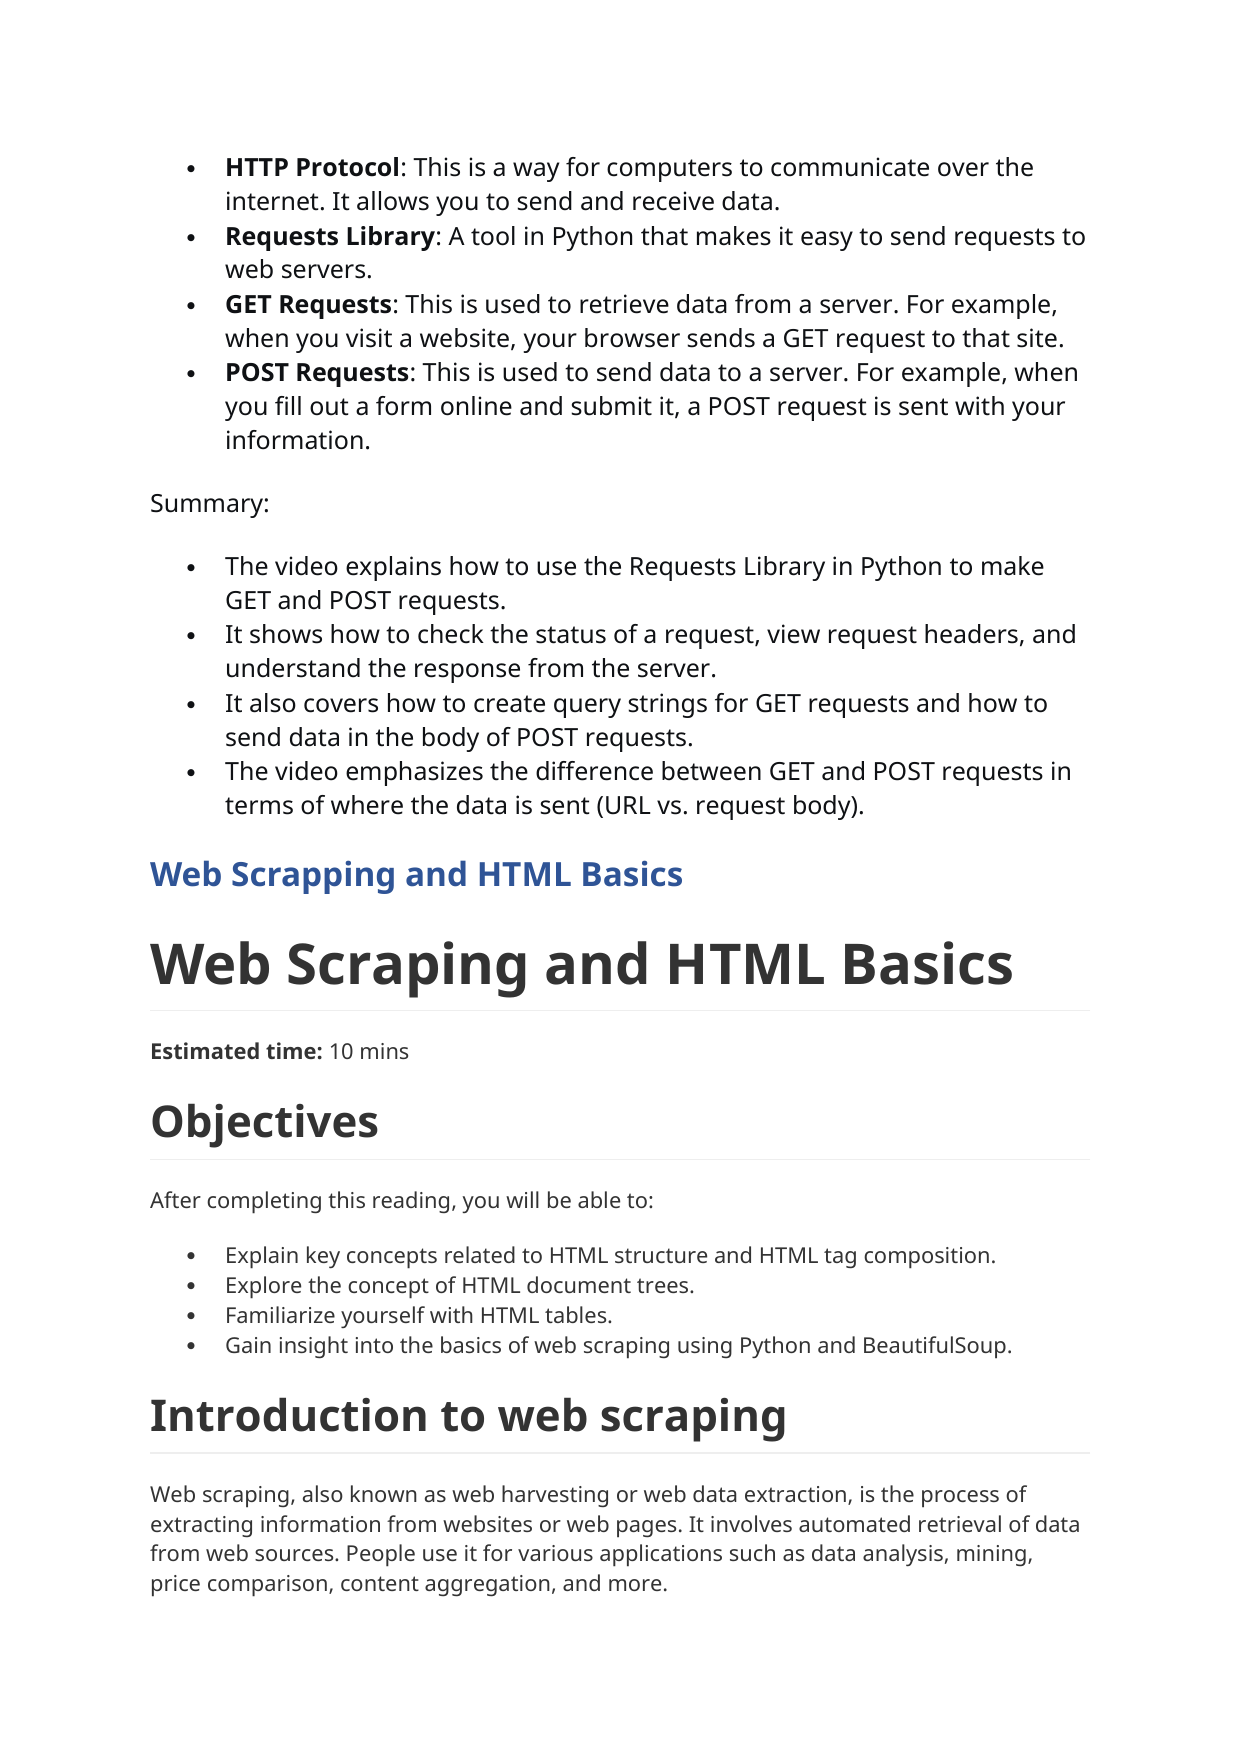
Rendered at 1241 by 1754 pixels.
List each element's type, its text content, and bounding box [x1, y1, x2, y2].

list It shows how to check the status of a request, view request headers, and understand the response from the server. [187, 617, 1090, 685]
list It also covers how to create query strings for GET requests and how to send data in the body of POST requests. [187, 685, 1090, 753]
list Familiarize yourself with HTML tables. [187, 1300, 1090, 1329]
text Summary: [150, 486, 1090, 520]
text Introduction to web scraping [150, 1384, 1090, 1452]
text Estimated time: 10 mins [150, 1036, 1090, 1066]
text After completing this reading, you will be able to: [150, 1185, 1090, 1215]
subtitle Web Scrapping and HTML Basics [150, 851, 1090, 896]
text Web Scraping and HTML Basics [150, 924, 1090, 1010]
list Explain key concepts related to HTML structure and HTML tag composition. [187, 1240, 1090, 1270]
text Web scraping, also known as web harvesting or web data extraction, is the process of extracting information from websites or web pages. It involves automated retrieval of data from web sources. People use it for various applications such as data analysis, mining, price comparison, content aggregation, and more. [150, 1479, 1090, 1598]
list GET Requests: This is used to retrieve data from a server. For example, when you visit a website, your browser sends a GET request to that site. [187, 286, 1090, 354]
text Objectives [150, 1091, 1090, 1159]
list Gain insight into the basics of web scraping using Python and BeautifulSoup. [187, 1329, 1090, 1359]
list The video explains how to use the Requests Library in Python to make GET and POST requests. [187, 549, 1090, 617]
list POST Requests: This is used to send data to a server. For example, when you fill out a form online and submit it, a POST request is sent with your information. [187, 354, 1090, 457]
list Explore the concept of HTML document trees. [187, 1270, 1090, 1300]
list The video emphasizes the difference between GET and POST requests in terms of where the data is sent (URL vs. request body). [187, 753, 1090, 821]
list Requests Library: A tool in Python that makes it easy to send requests to web servers. [187, 218, 1090, 286]
list HTTP Protocol: This is a way for computers to communicate over the internet. It allows you to send and receive data. [187, 150, 1090, 218]
